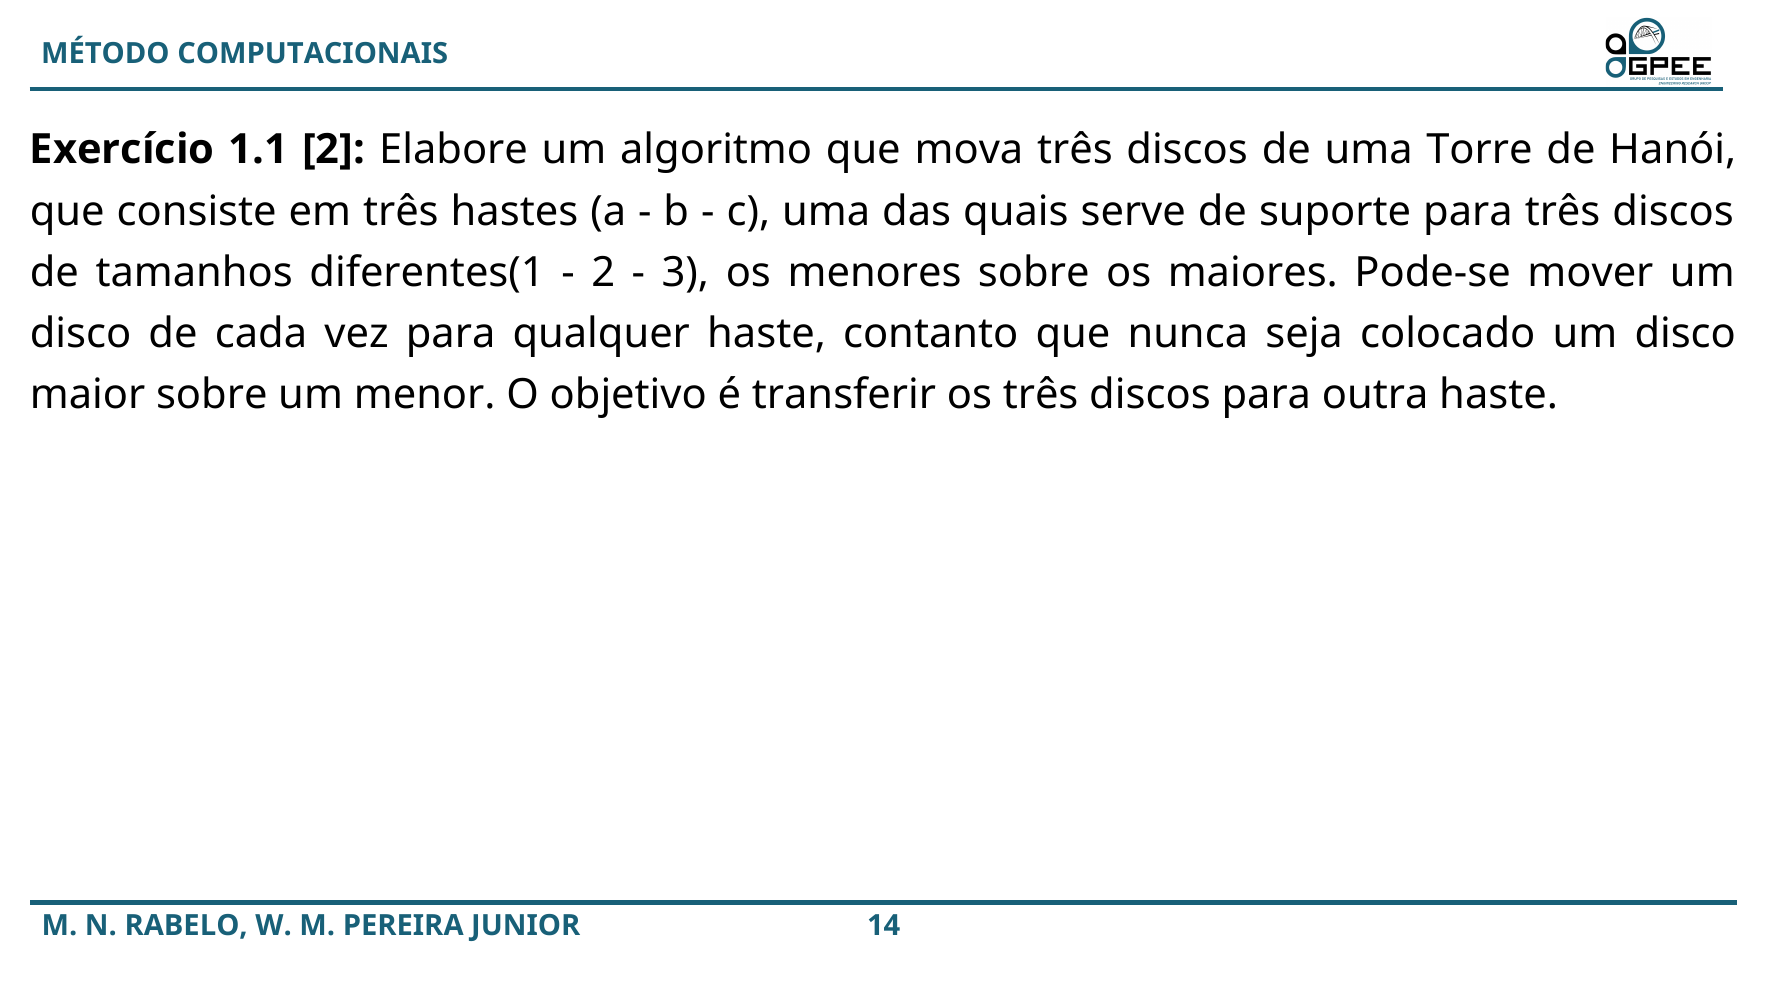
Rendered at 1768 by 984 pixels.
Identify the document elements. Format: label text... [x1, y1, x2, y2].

picture [1605, 17, 1713, 87]
text Exercício 1.1 [2]: Elabore um algoritmo que mova três discos de uma Torre de Hanói, que consiste em três hastes (a - b - c), uma das quais serve de suporte para três discos de tamanhos diferentes(1 - 2 - 3), os menores sobre os maiores. Pode-se mover um disco de cada vez para qualquer haste, contanto que nunca seja colocado um disco maior sobre um menor. O objetivo é transferir os três discos para outra haste. [29, 119, 1738, 421]
